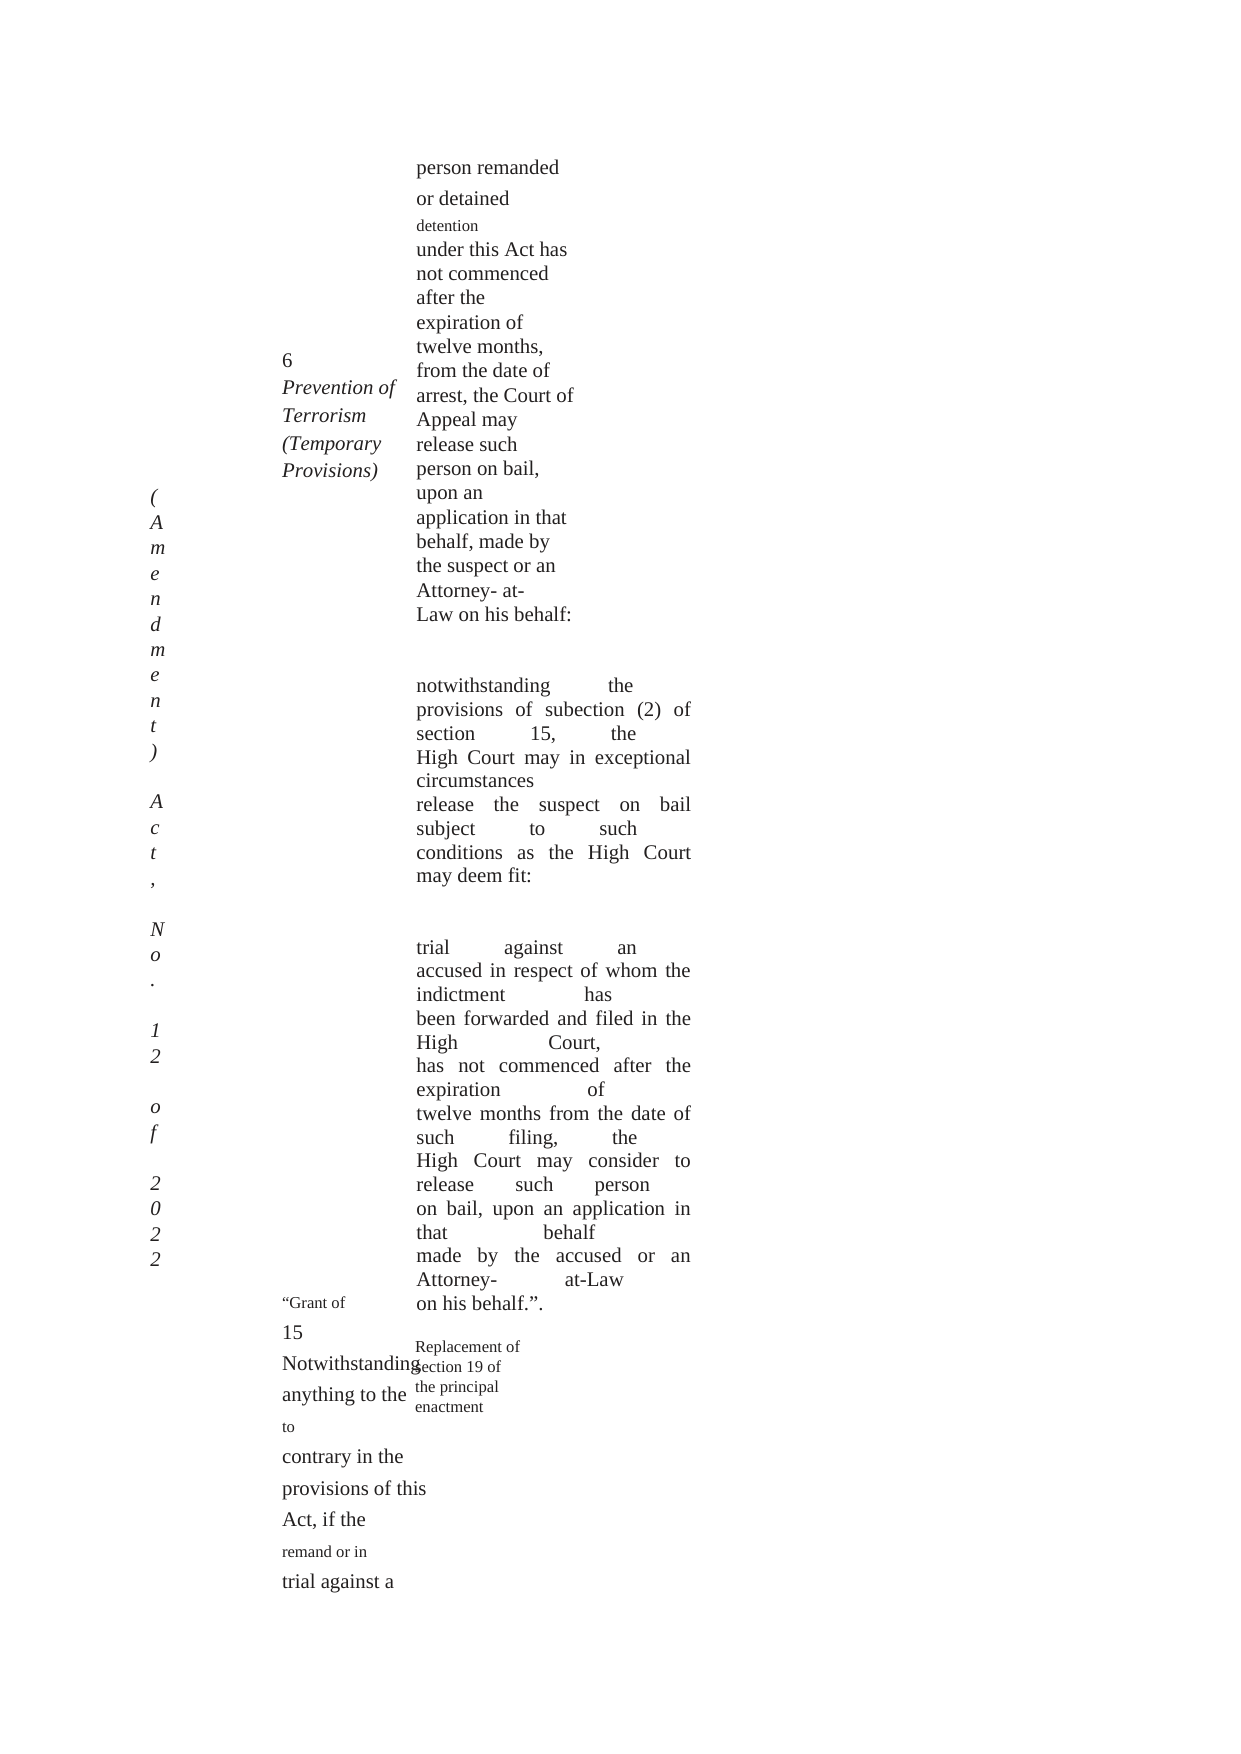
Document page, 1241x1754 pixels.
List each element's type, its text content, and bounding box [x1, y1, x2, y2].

table_header Replacement of section 19 of the principal enactment [344, 1328, 419, 1588]
